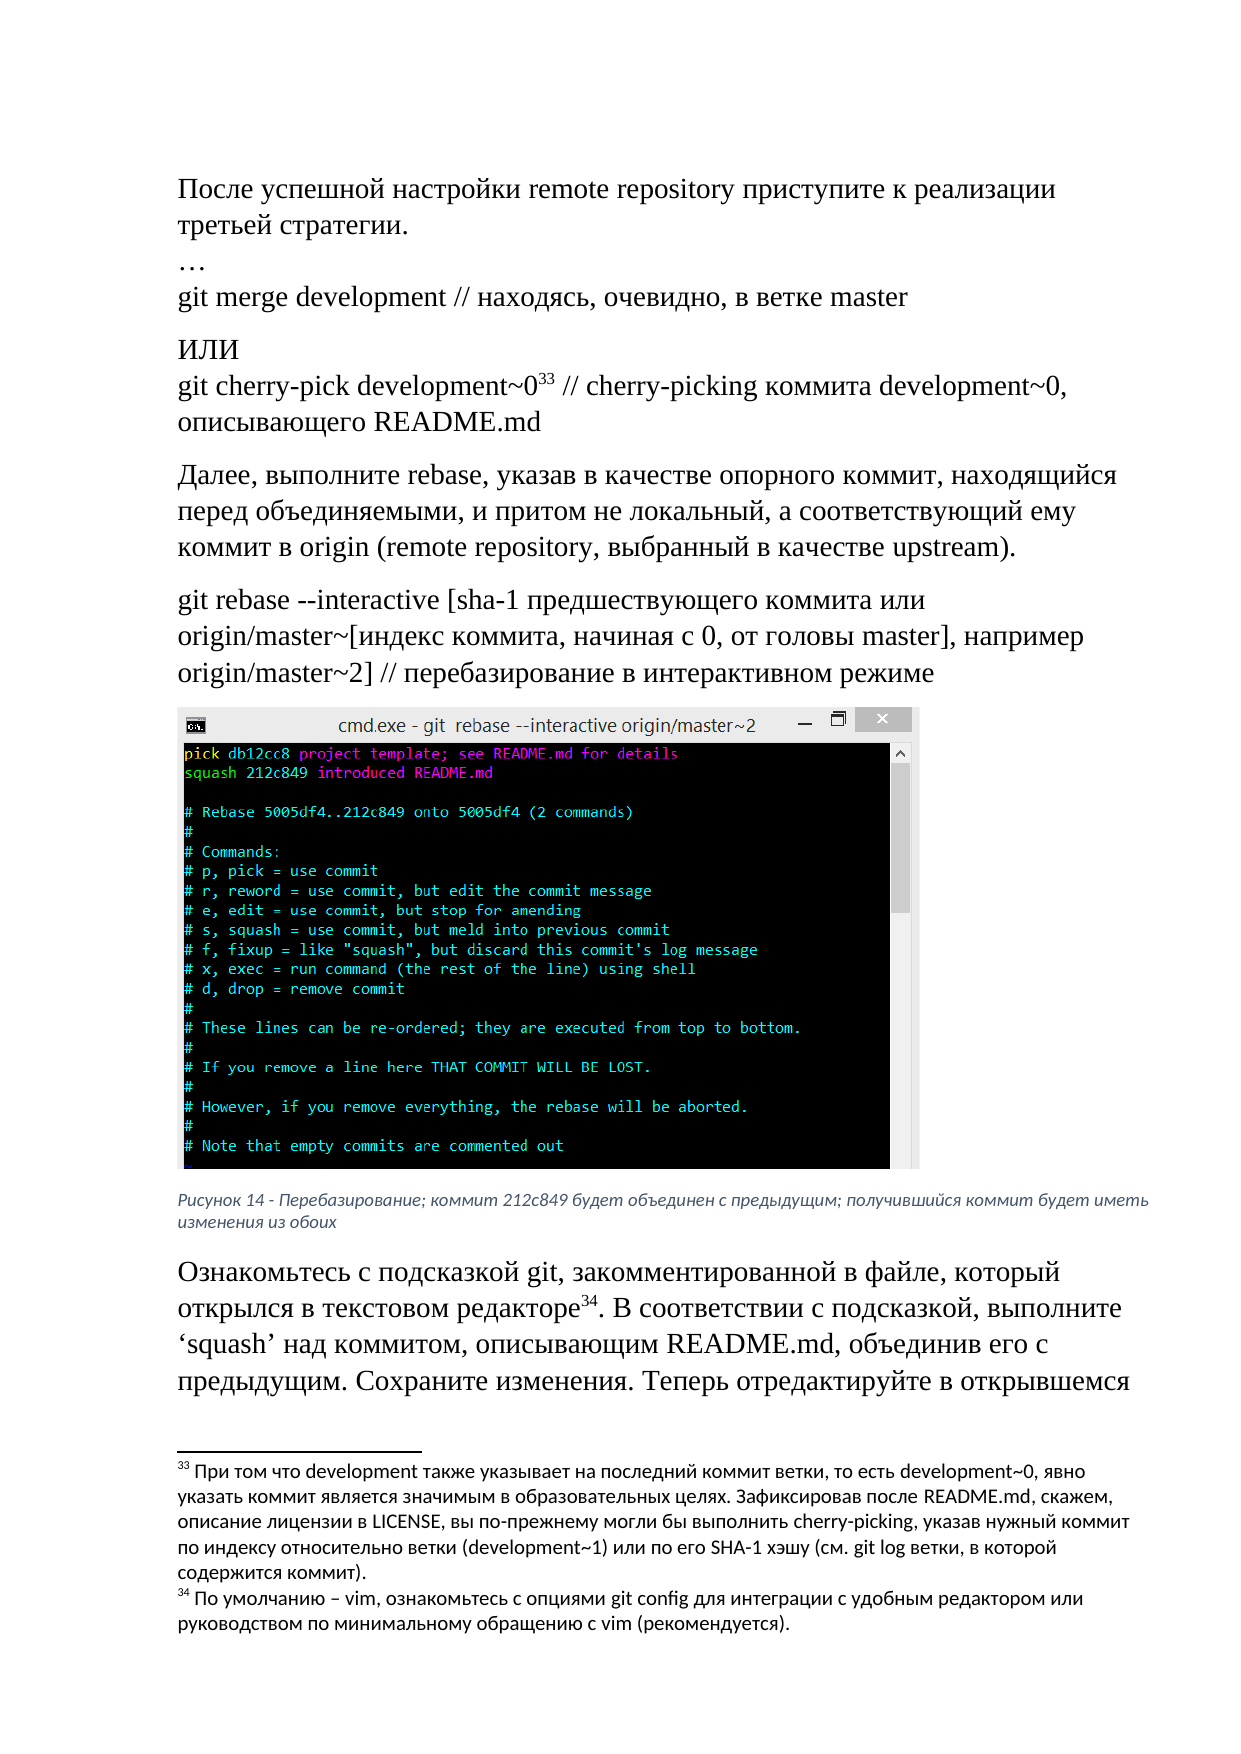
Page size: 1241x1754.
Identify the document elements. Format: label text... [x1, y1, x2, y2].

text Далее, выполните rebase, указав в качестве опорного коммит, находящийся перед объединяемыми, и притом не локальный, а соответствующий ему коммит в origin (remote repository, выбранный в качестве upstream). [177, 457, 1152, 563]
picture [177, 707, 920, 1169]
text git rebase --interactive [sha-1 предшествующего коммита или origin/master~[индекс коммита, начиная с 0, от головы master], например origin/master~2] // перебазирование в интерактивном режиме [177, 582, 1152, 688]
text ИЛИ git cherry-pick development~0 // cherry-picking коммита development~0, описывающего README.md [177, 332, 1152, 438]
text После успешной настройки remote repository приступите к реализации третьей стратегии. … git merge development // находясь, очевидно, в ветке master [177, 171, 1152, 313]
